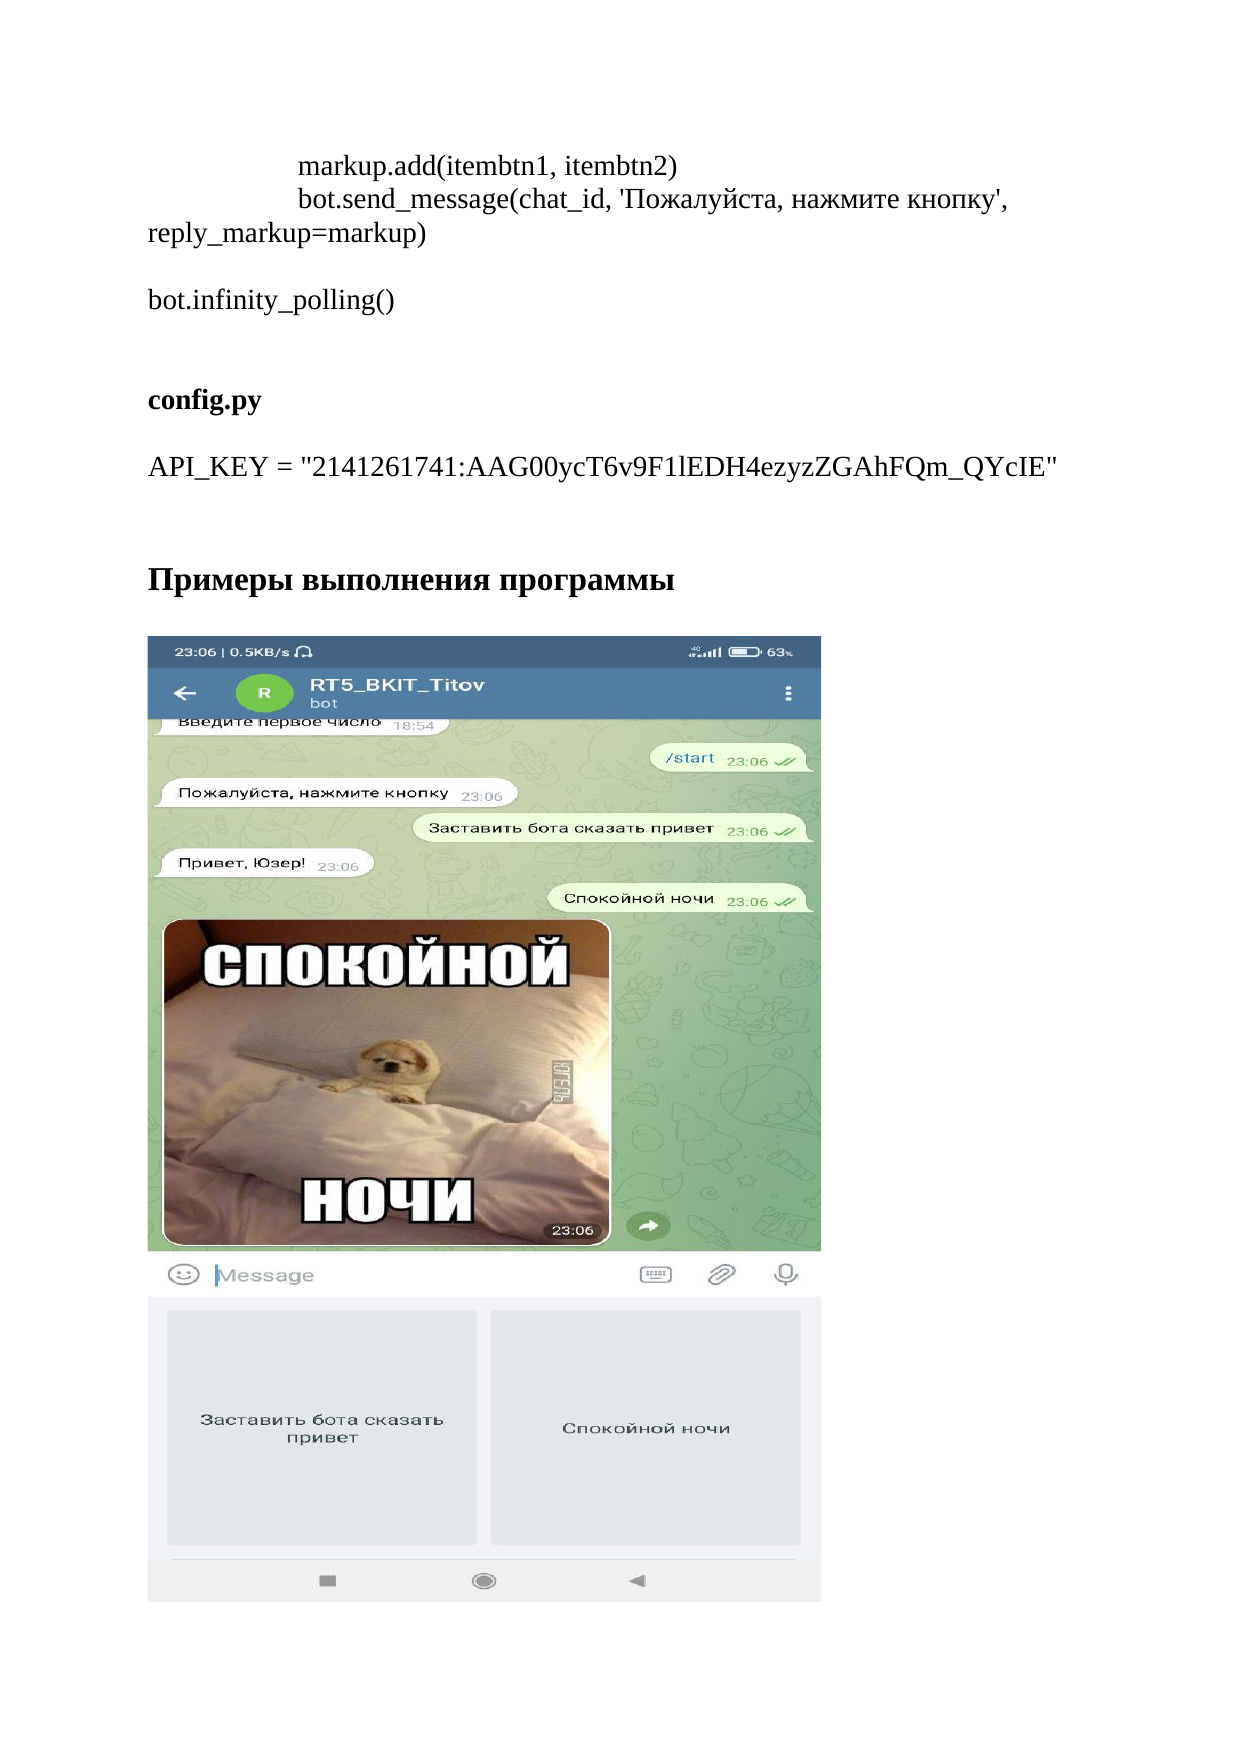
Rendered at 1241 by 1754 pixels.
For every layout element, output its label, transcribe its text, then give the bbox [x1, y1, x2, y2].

picture [147, 636, 822, 1602]
text API_KEY = "2141261741:AAG00ycT6v9F1lEDH4ezyzZGAhFQm_QYcIE" [148, 449, 1152, 483]
text markup.add(itembtn1, itembtn2) [148, 148, 1152, 181]
text config.py [148, 382, 1152, 416]
text bot.infinity_polling() [148, 282, 1152, 315]
text bot.send_message(chat_id, 'Пожалуйста, нажмите кнопку', reply_markup=markup) [148, 181, 1152, 248]
text Примеры выполнения программы [148, 560, 1152, 598]
